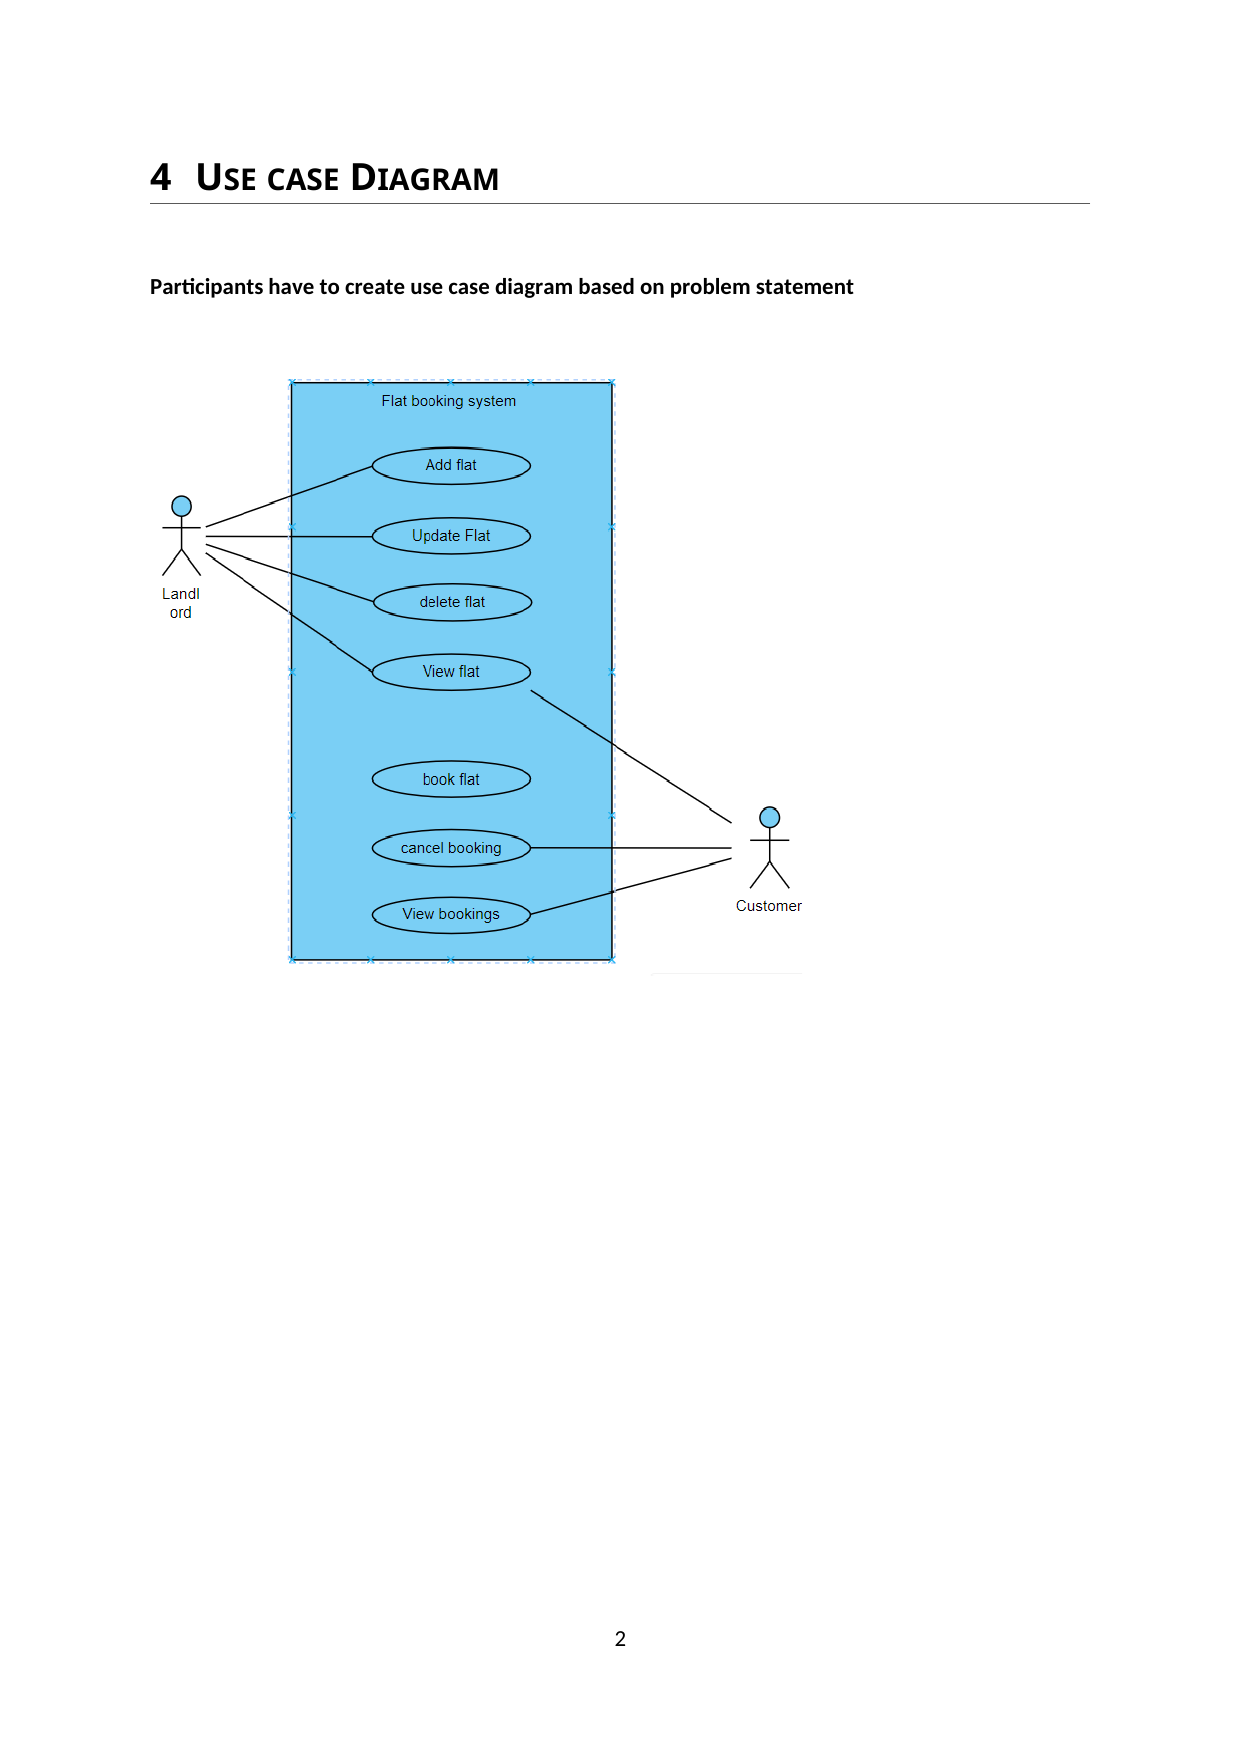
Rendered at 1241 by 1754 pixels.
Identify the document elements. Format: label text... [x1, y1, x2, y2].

subtitle Use case Diagram [150, 150, 1090, 203]
picture [150, 365, 803, 976]
text Participants have to create use case diagram based on problem statement [150, 272, 1090, 300]
